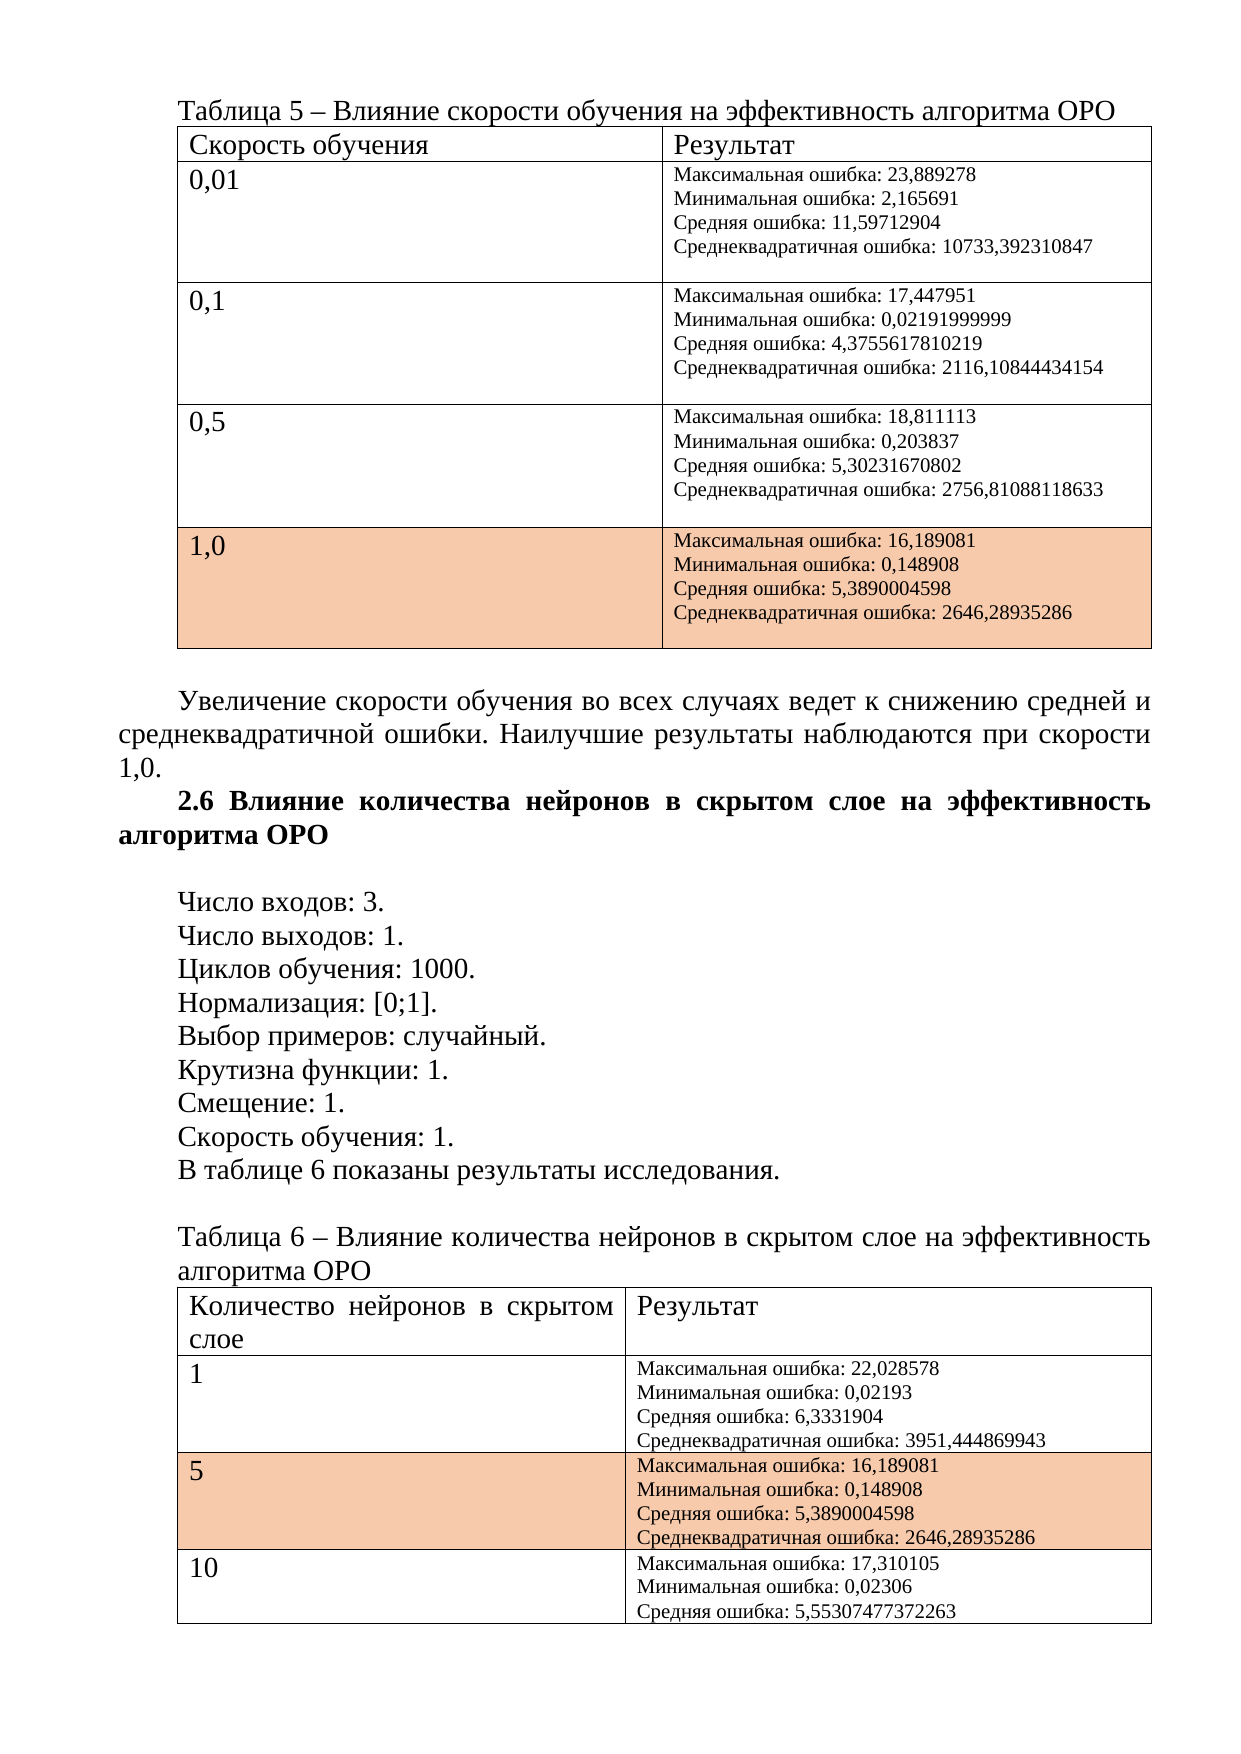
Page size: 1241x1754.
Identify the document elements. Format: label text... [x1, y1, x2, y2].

table_header Количество нейронов в скрытом слое [178, 1288, 625, 1355]
table_cell Максимальная ошибка: 16,189081 Минимальная ошибка: 0,148908 Средняя ошибка: 5,3890004598 Среднеквадратичная ошибка: 2646,28935286 [663, 528, 1151, 648]
table_cell Максимальная ошибка: 18,811113 Минимальная ошибка: 0,203837 Средняя ошибка: 5,30231670802 Среднеквадратичная ошибка: 2756,81088118633 [663, 405, 1151, 527]
text Таблица 5 – Влияние скорости обучения на эффективность алгоритма ОРО [177, 93, 1152, 126]
text Циклов обучения: 1000. [118, 951, 1152, 985]
table_header Результат [663, 127, 1151, 161]
text Скорость обучения: 1. [118, 1119, 1152, 1152]
text Таблица 6 – Влияние количества нейронов в скрытом слое на эффективность алгоритма ОРО [177, 1219, 1152, 1287]
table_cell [626, 1550, 1151, 1623]
text Выбор примеров: случайный. [118, 1018, 1152, 1052]
table_cell 10 [178, 1550, 625, 1623]
text 2.6 Влияние количества нейронов в скрытом слое на эффективность алгоритма ОРО [118, 783, 1152, 851]
text Крутизна функции: 1. [118, 1052, 1152, 1085]
table_cell 1,0 [178, 528, 662, 648]
text Число входов: 3. [118, 884, 1152, 918]
table_cell 0,1 [178, 283, 662, 403]
text Увеличение скорости обучения во всех случаях ведет к снижению средней и среднеквадратичной ошибки. Наилучшие результаты наблюдаются при скорости 1,0. [118, 683, 1152, 783]
table_cell 0,5 [178, 405, 662, 527]
table_cell Максимальная ошибка: 23,889278 Минимальная ошибка: 2,165691 Средняя ошибка: 11,59712904 Среднеквадратичная ошибка: 10733,392310847 [663, 162, 1151, 282]
table_header Результат [626, 1288, 1151, 1355]
table_header Скорость обучения [178, 127, 662, 161]
table_cell 1 [178, 1356, 625, 1452]
table_cell Максимальная ошибка: 17,447951 Минимальная ошибка: 0,02191999999 Средняя ошибка: 4,3755617810219 Среднеквадратичная ошибка: 2116,10844434154 [663, 283, 1151, 403]
text В таблице 6 показаны результаты исследования. [118, 1152, 1152, 1186]
text Нормализация: [0;1]. [118, 985, 1152, 1018]
table_cell 5 [178, 1453, 625, 1549]
table_cell Максимальная ошибка: 16,189081 Минимальная ошибка: 0,148908 Средняя ошибка: 5,3890004598 Среднеквадратичная ошибка: 2646,28935286 [626, 1453, 1151, 1549]
text Число выходов: 1. [118, 918, 1152, 951]
text Смещение: 1. [118, 1085, 1152, 1119]
table_cell 0,01 [178, 162, 662, 282]
table_cell Максимальная ошибка: 22,028578 Минимальная ошибка: 0,02193 Средняя ошибка: 6,3331904 Среднеквадратичная ошибка: 3951,444869943 [626, 1356, 1151, 1452]
